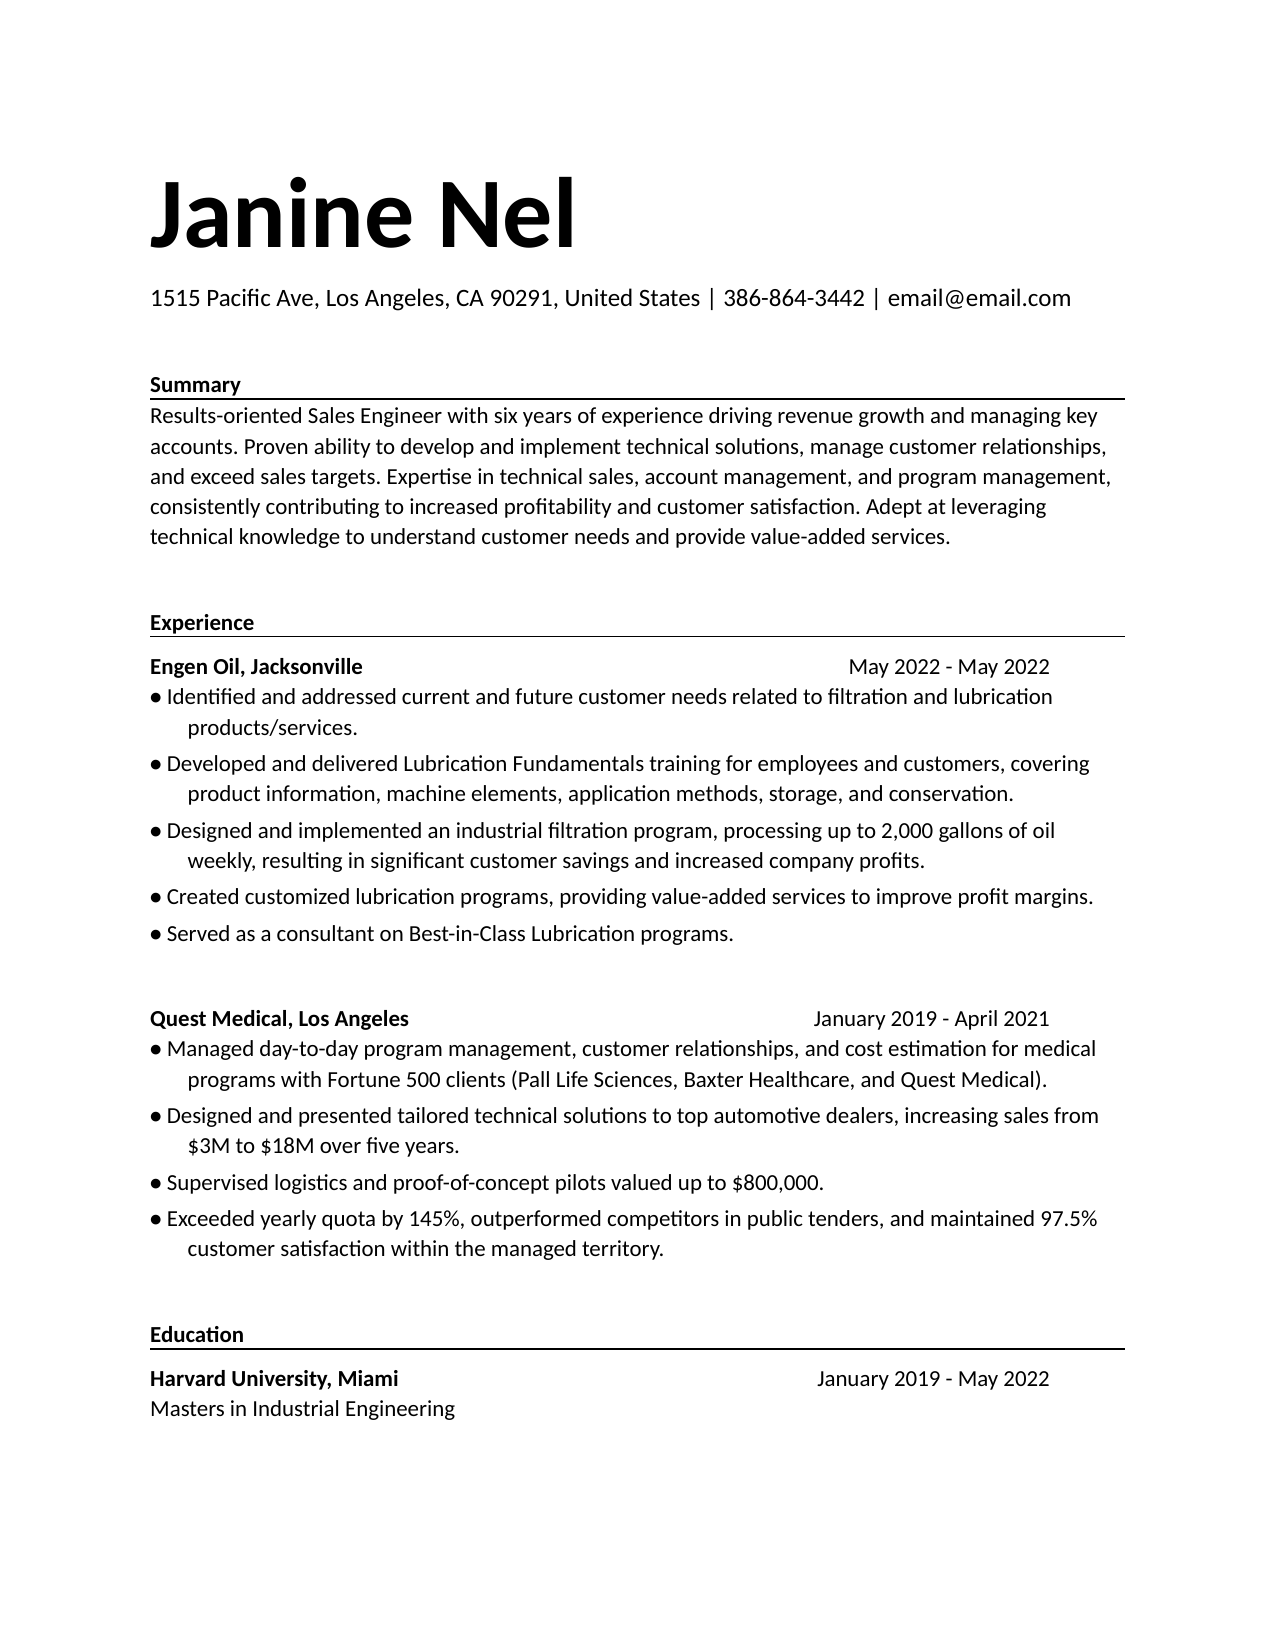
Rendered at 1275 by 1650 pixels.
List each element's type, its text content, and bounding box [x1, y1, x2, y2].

text Results-oriented Sales Engineer with six years of experience driving revenue growth and managing key accounts. Proven ability to develop and implement technical solutions, manage customer relationships, and exceed sales targets. Expertise in technical sales, account management, and program management, consistently contributing to increased profitability and customer satisfaction. Adept at leveraging technical knowledge to understand customer needs and provide value-added services. [150, 402, 1125, 551]
text • Developed and delivered Lubrication Fundamentals training for employees and customers, covering product information, machine elements, application methods, storage, and conservation. [150, 749, 1125, 807]
text • Designed and implemented an industrial filtration program, processing up to 2,000 gallons of oil weekly, resulting in significant customer savings and increased company profits. [150, 816, 1125, 874]
text • Designed and presented tailored technical solutions to top automotive dealers, increasing sales from $3M to $18M over five years. [150, 1101, 1125, 1159]
text Masters in Industrial Engineering [150, 1394, 1125, 1422]
text • Managed day-to-day program management, customer relationships, and cost estimation for medical programs with Fortune 500 clients (Pall Life Sciences, Baxter Healthcare, and Quest Medical). [150, 1034, 1125, 1093]
text • Served as a consultant on Best-in-Class Lubrication programs. [150, 919, 1125, 947]
text Janine Nel [150, 150, 1125, 272]
text Harvard University, Miami January 2019 - May 2022 [150, 1364, 1125, 1392]
text Experience [150, 608, 1125, 636]
text Summary [150, 370, 1125, 398]
text Education [150, 1320, 1125, 1348]
text • Supervised logistics and proof-of-concept pilots valued up to $800,000. [150, 1168, 1125, 1196]
text • Created customized lubrication programs, providing value-added services to improve profit margins. [150, 882, 1125, 910]
text 1515 Pacific Ave, Los Angeles, CA 90291, United States | 386-864-3442 | email@email.com [150, 282, 1125, 312]
text Engen Oil, Jacksonville May 2022 - May 2022 [150, 652, 1125, 680]
text Quest Medical, Los Angeles January 2019 - April 2021 [150, 1004, 1125, 1032]
text • Identified and addressed current and future customer needs related to filtration and lubrication products/services. [150, 682, 1125, 741]
text • Exceeded yearly quota by 145%, outperformed competitors in public tenders, and maintained 97.5% customer satisfaction within the managed territory. [150, 1204, 1125, 1262]
